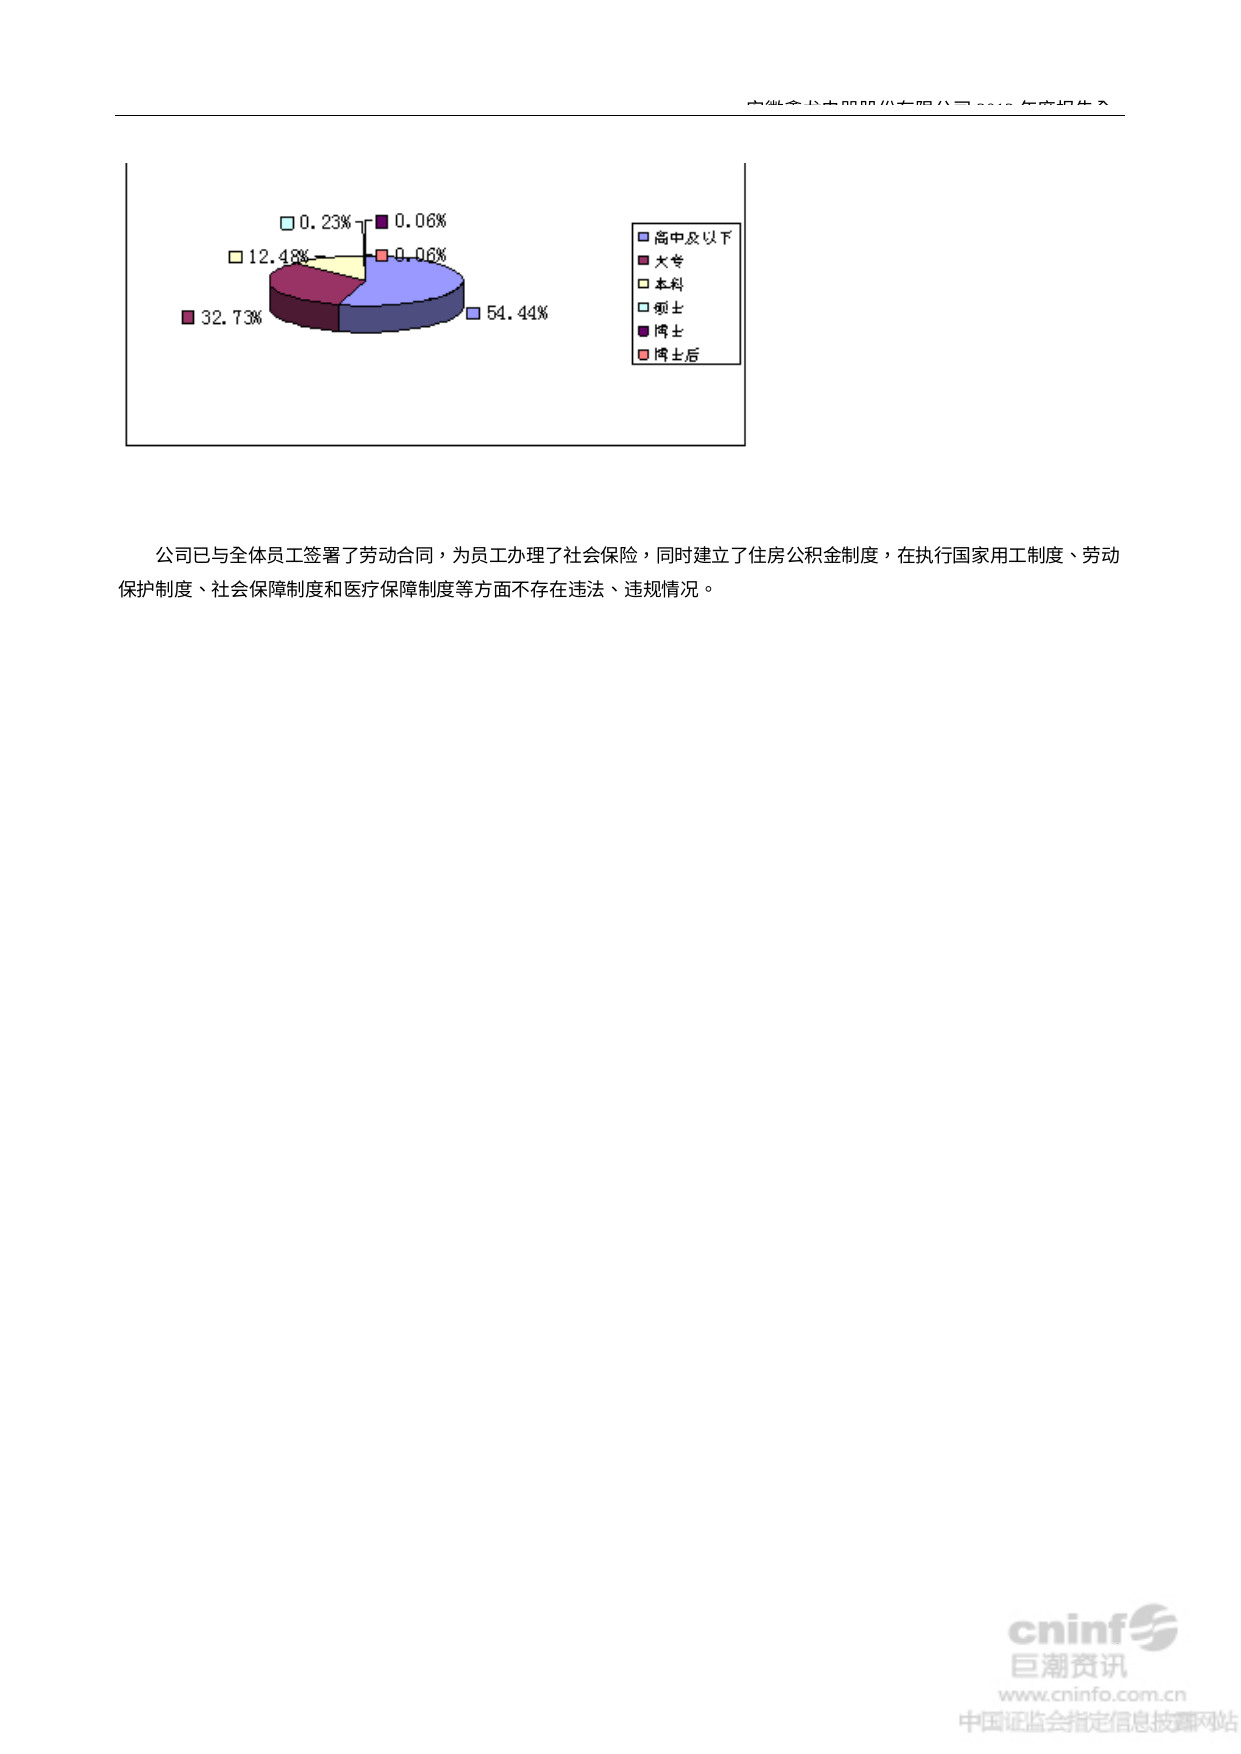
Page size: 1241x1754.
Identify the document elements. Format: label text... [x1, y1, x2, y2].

picture [958, 1593, 1241, 1754]
text 公司已与全体员工签署了劳动合同，为员工办理了社会保险，同时建立了住房公积金制度，在执行国家用工制度、劳动 保护制度、社会保障制度和医疗保障制度等方面不存在违法、违规情况。 [118, 543, 1123, 602]
picture [118, 163, 757, 456]
